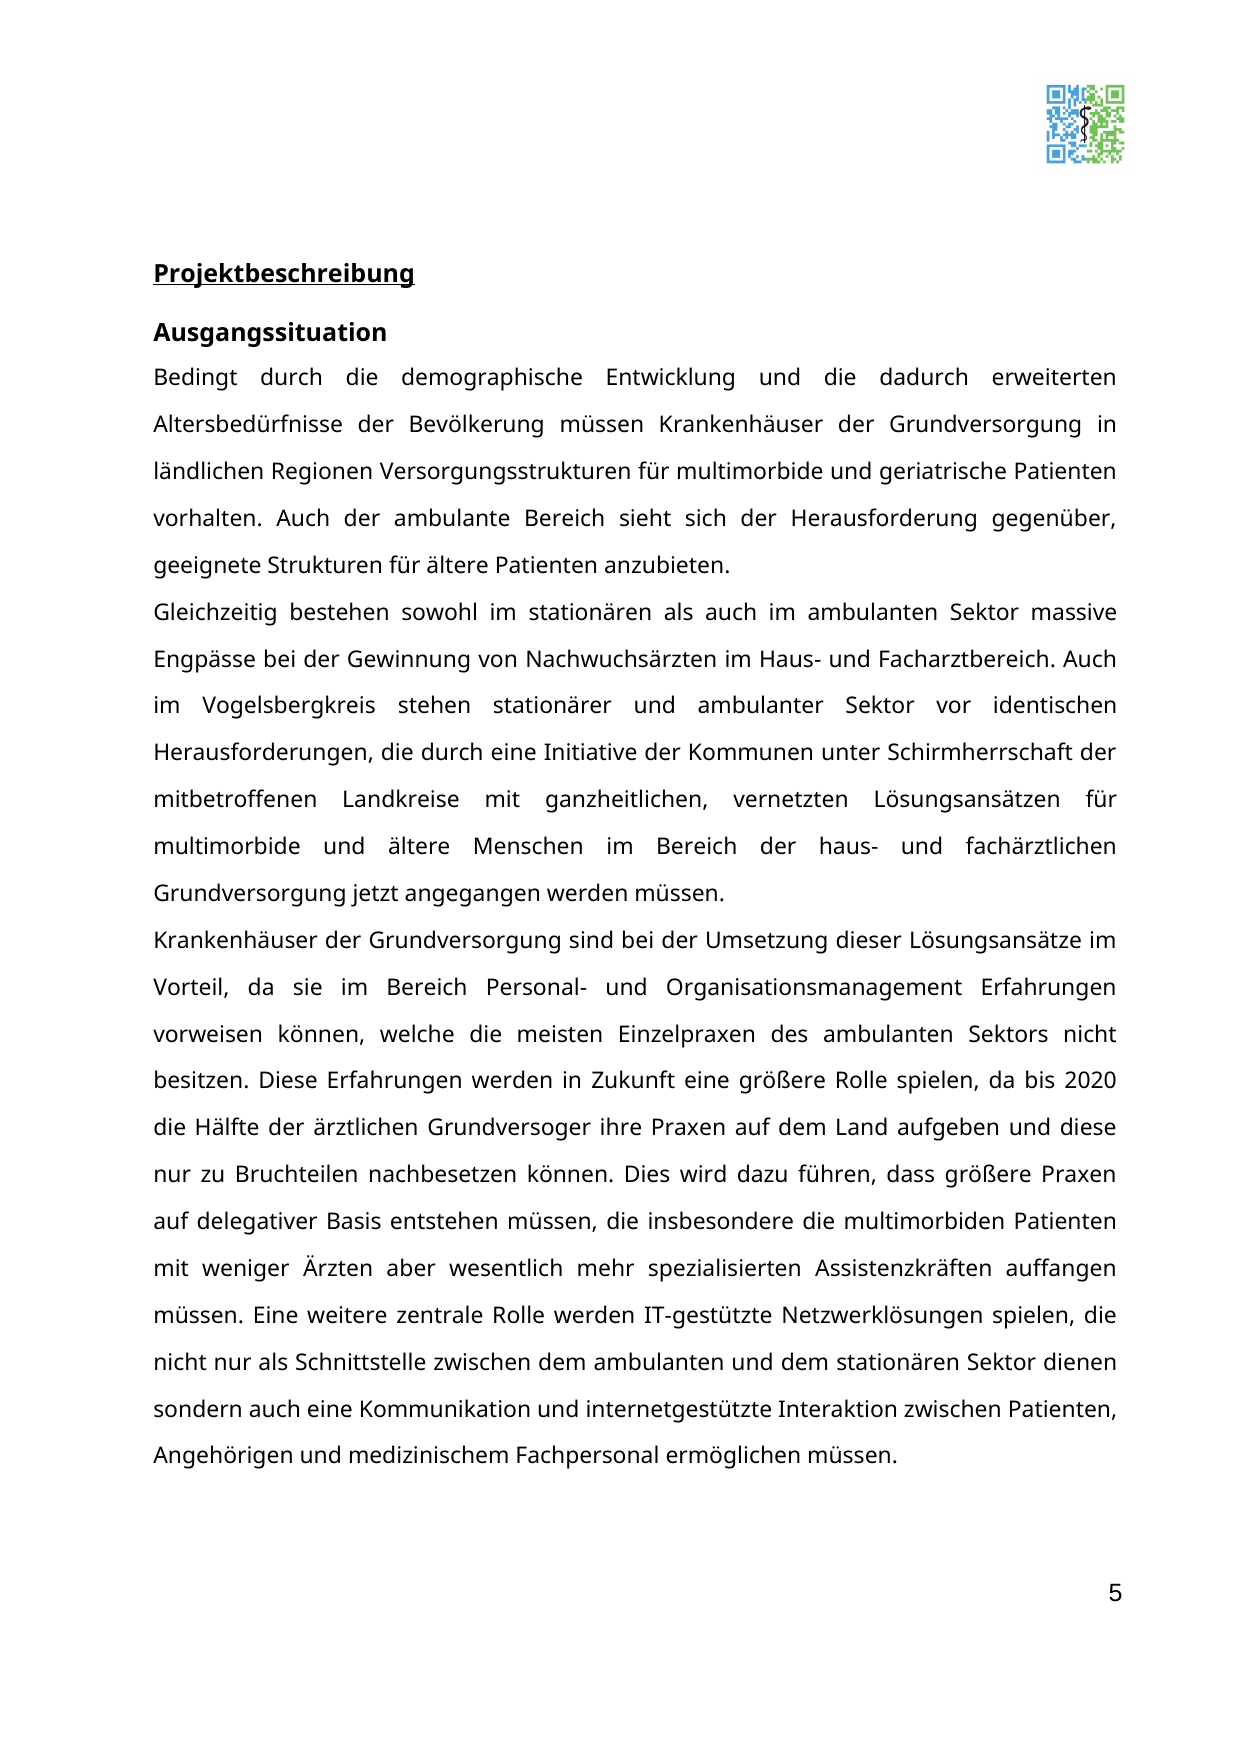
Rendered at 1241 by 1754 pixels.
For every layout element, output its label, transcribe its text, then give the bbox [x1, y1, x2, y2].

table_header Bedingt durch die demographische Entwicklung und die dadurch erweiterten Altersbedürfnisse der Bevölkerung müssen Krankenhäuser der Grundversorgung in ländlichen Regionen Versorgungsstrukturen für multimorbide und geriatrische Patienten vorhalten. Auch der ambulante Bereich sieht sich der Herausforderung gegenüber, geeignete Strukturen für ältere Patienten anzubieten. Gleichzeitig bestehen sowohl im stationären als auch im ambulanten Sektor massive Engpässe bei der Gewinnung von Nachwuchsärzten im Haus- und Facharztbereich. Auch im Vogelsbergkreis stehen stationärer und ambulanter Sektor vor identischen Herausforderungen, die durch eine Initiative der Kommunen unter Schirmherrschaft der mitbetroffenen Landkreise mit ganzheitlichen, vernetzten Lösungsansätzen für multimorbide und ältere Menschen im Bereich der haus- und fachärztlichen Grundversorgung jetzt angegangen werden müssen. Krankenhäuser der Grundversorgung sind bei der Umsetzung dieser Lösungsansätze im Vorteil, da sie im Bereich Personal- und Organisationsmanagement Erfahrungen vorweisen können, welche die meisten Einzelpraxen des ambulanten Sektors nicht besitzen. Diese Erfahrungen werden in Zukunft eine größere Rolle spielen, da bis 2020 die Hälfte der ärztlichen Grundversoger ihre Praxen auf dem Land aufgeben und diese nur zu Bruchteilen nachbesetzen können. Dies wird dazu führen, dass größere Praxen auf delegativer Basis entstehen müssen, die insbesondere die multimorbiden Patienten mit weniger Ärzten aber wesentlich mehr spezialisierten Assistenzkräften auffangen müssen. Eine weitere zentrale Rolle werden IT-gestützte Netzwerklösungen spielen, die nicht nur als Schnittstelle zwischen dem ambulanten und dem stationären Sektor dienen sondern auch eine Kommunikation und internetgestützte Interaktion zwischen Patienten, Angehörigen und medizinischem Fachpersonal ermöglichen müssen. [153, 361, 1118, 1485]
text Projektbeschreibung [153, 256, 1122, 290]
picture [1036, 75, 1135, 174]
text Ausgangssituation [153, 315, 1122, 349]
